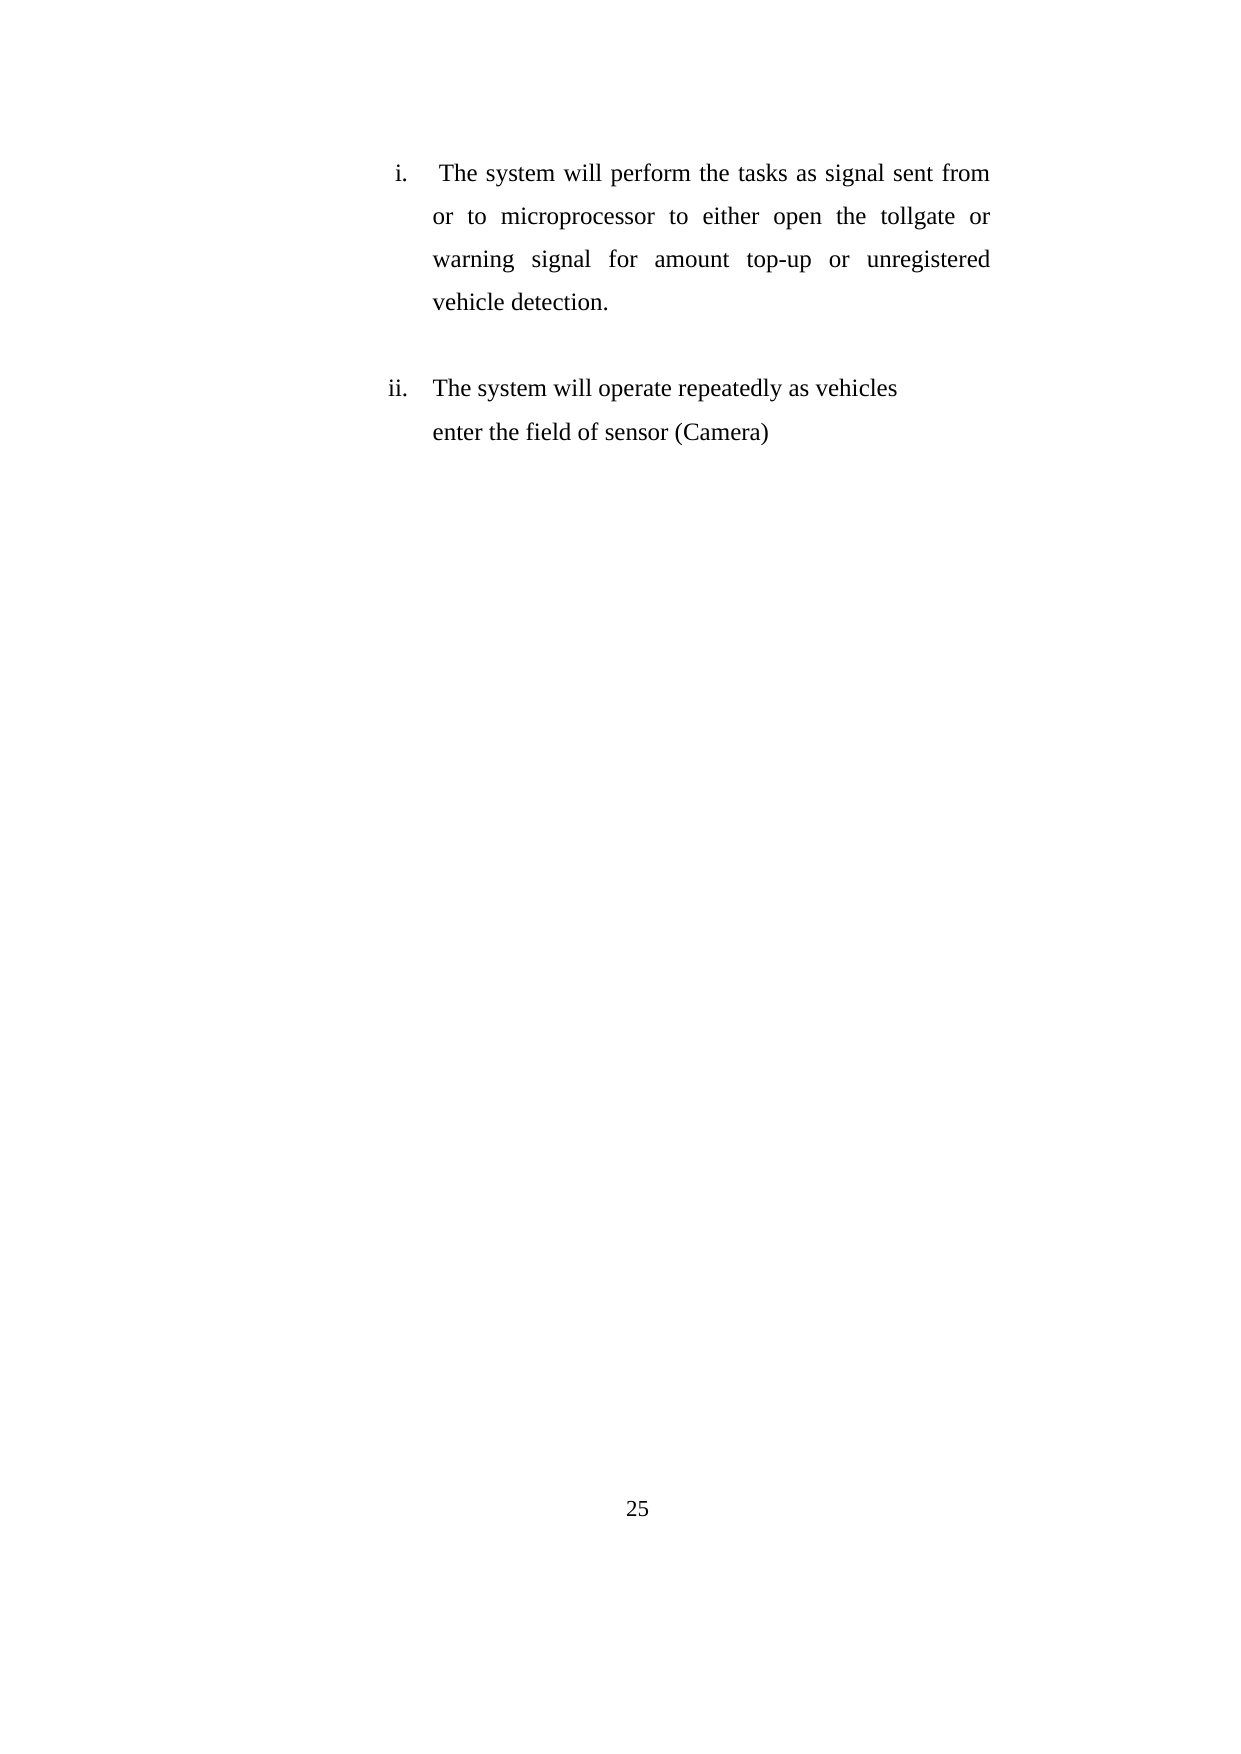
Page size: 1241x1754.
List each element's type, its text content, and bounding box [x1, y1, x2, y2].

list The system will operate repeatedly as vehicles enter the field of sensor (Camera) [388, 373, 919, 445]
list The system will perform the tasks as signal sent from or to microprocessor to either open the tollgate or warning signal for amount top-up or unregistered vehicle detection. [395, 158, 991, 316]
